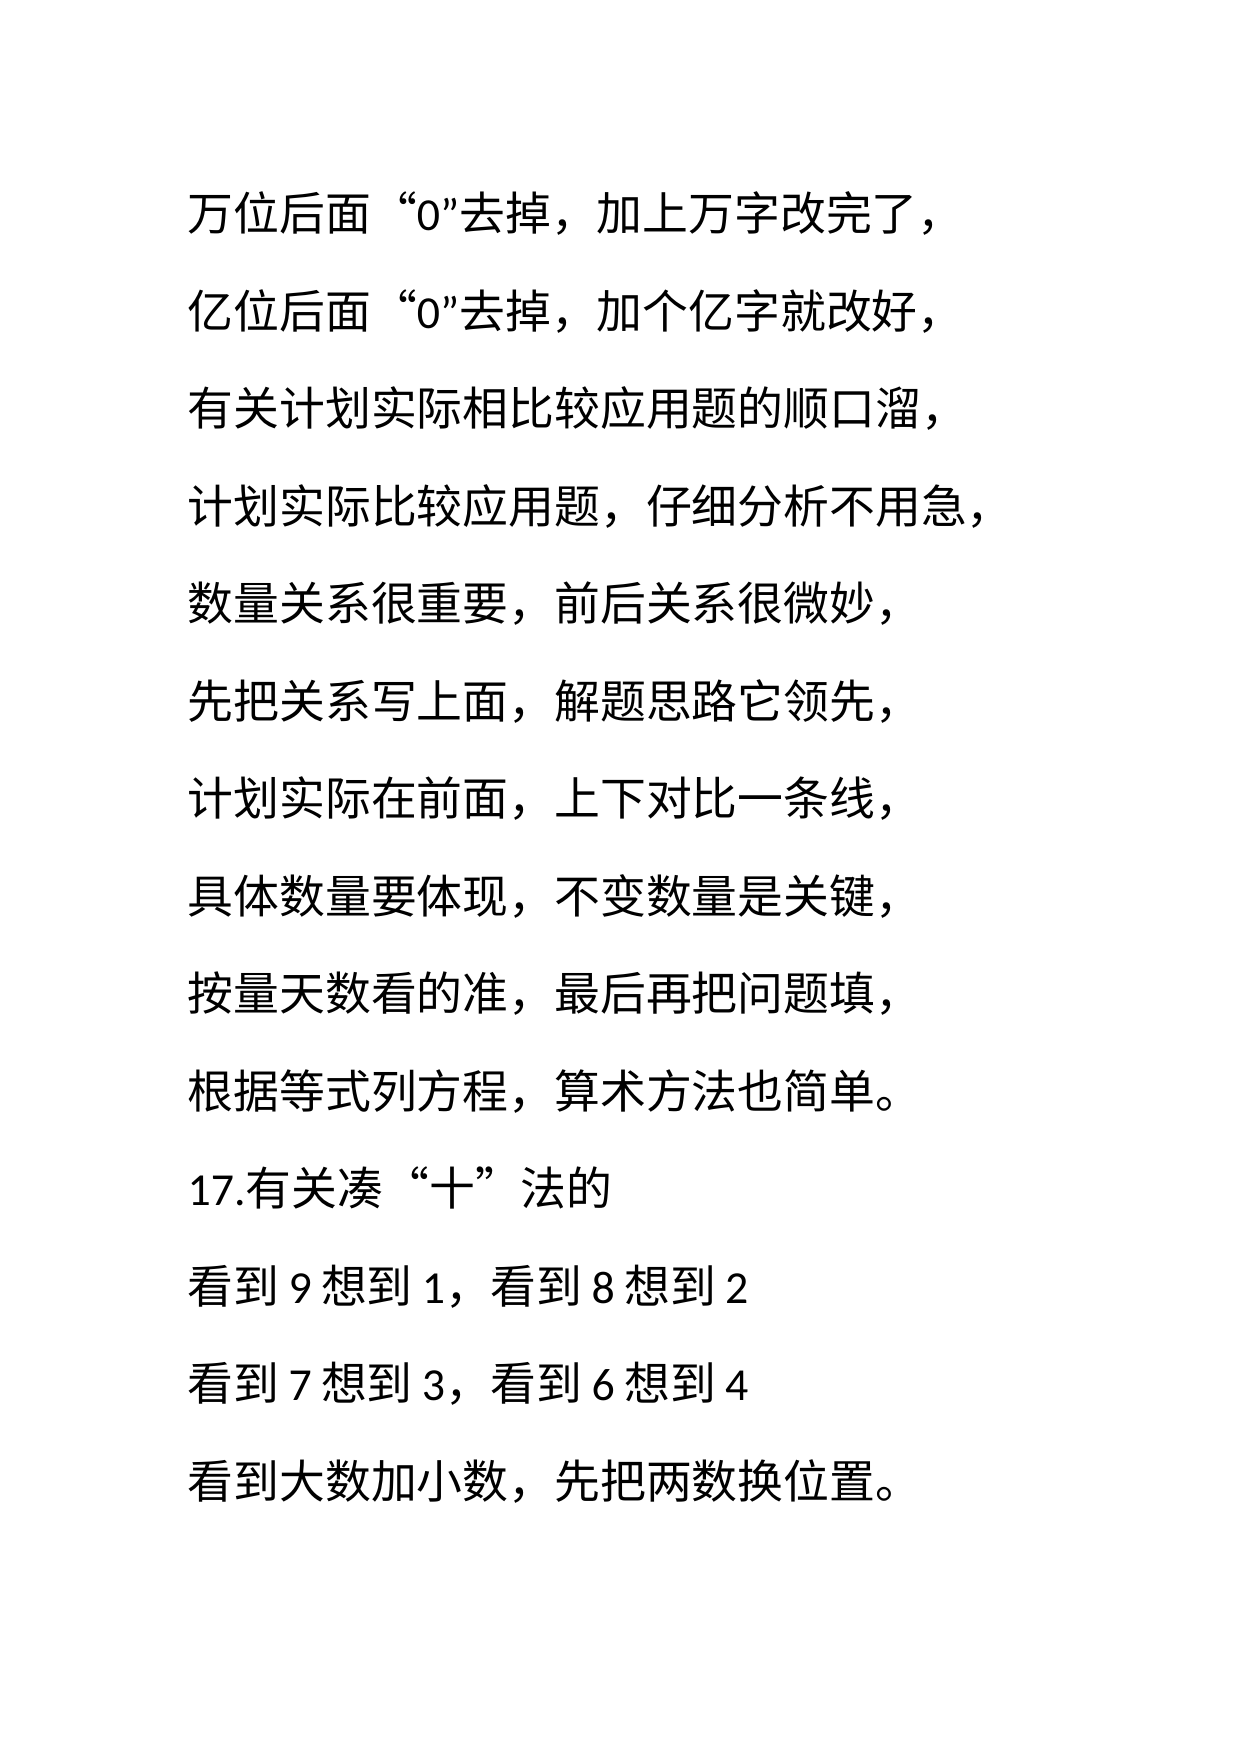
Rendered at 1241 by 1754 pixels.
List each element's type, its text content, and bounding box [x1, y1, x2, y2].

text 根据等式列方程，算术方法也简单。 [187, 1039, 1053, 1137]
text 有关计划实际相比较应用题的顺口溜， [187, 357, 1053, 454]
text 看到7想到3，看到6想到4 [187, 1332, 1053, 1429]
text 先把关系写上面，解题思路它领先， [187, 649, 1053, 747]
text 按量天数看的准，最后再把问题填， [187, 942, 1053, 1039]
text 万位后面“0”去掉，加上万字改完了， [187, 162, 1053, 259]
text 亿位后面“0”去掉，加个亿字就改好， [187, 259, 1053, 357]
text 计划实际比较应用题，仔细分析不用急， [187, 454, 1053, 552]
text 计划实际在前面，上下对比一条线， [187, 747, 1053, 844]
text 数量关系很重要，前后关系很微妙， [187, 552, 1053, 649]
text 看到大数加小数，先把两数换位置。 [187, 1429, 1053, 1527]
text 具体数量要体现，不变数量是关键， [187, 844, 1053, 942]
text 看到9想到1，看到8想到2 [187, 1234, 1053, 1332]
text 17.有关凑“十”法的 [187, 1137, 1053, 1234]
